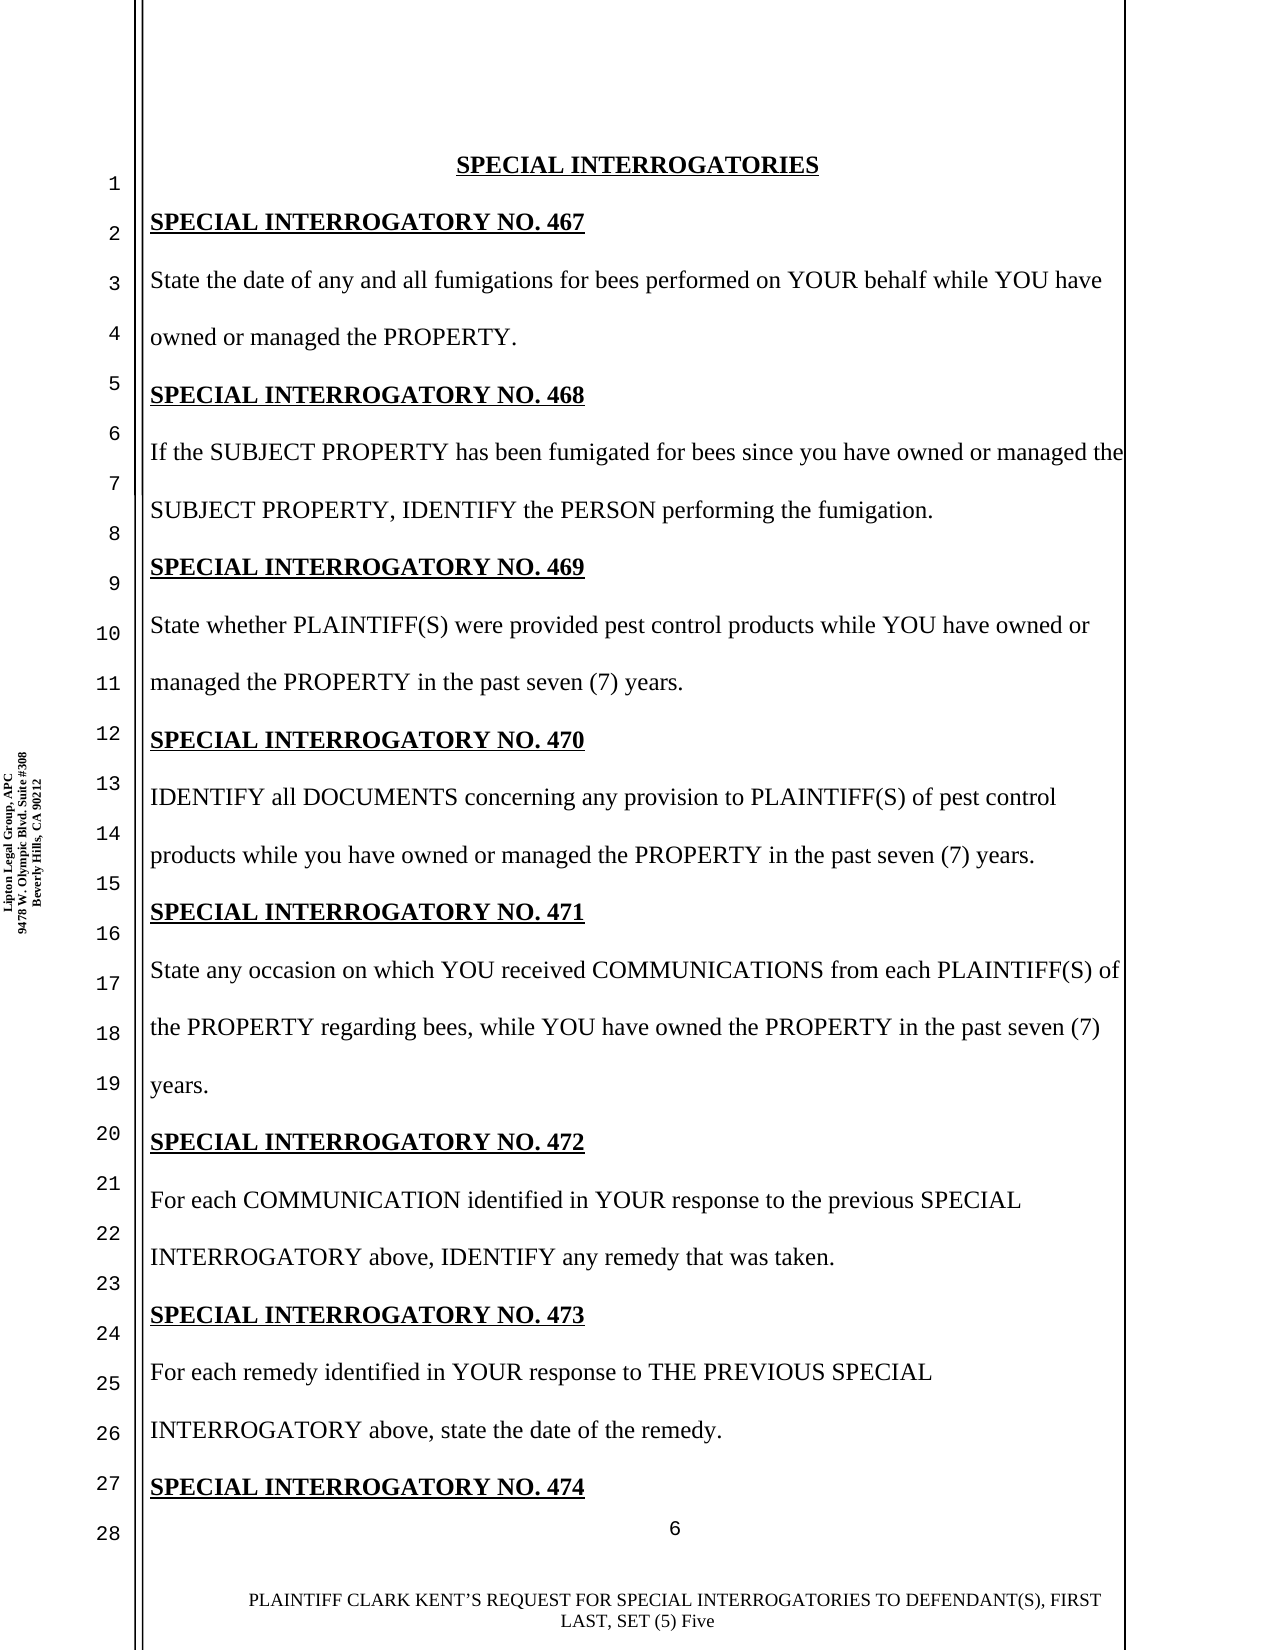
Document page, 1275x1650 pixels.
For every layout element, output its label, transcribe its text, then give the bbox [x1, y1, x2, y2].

text SPECIAL INTERROGATORY NO. 469 [150, 552, 1125, 581]
text SPECIAL INTERROGATORY NO. 472 [150, 1127, 1125, 1156]
text If the SUBJECT PROPERTY has been fumigated for bees since you have owned or managed the SUBJECT PROPERTY, IDENTIFY the PERSON performing the fumigation. [150, 437, 1125, 524]
text SPECIAL INTERROGATORIES [150, 150, 1125, 179]
text State any occasion on which YOU received COMMUNICATIONS from each PLAINTIFF(S) of the PROPERTY regarding bees, while YOU have owned the PROPERTY in the past seven (7) years. [150, 955, 1125, 1099]
text SPECIAL INTERROGATORY NO. 467 [150, 207, 1125, 236]
text SPECIAL INTERROGATORY NO. 473 [150, 1300, 1125, 1329]
text For each remedy identified in YOUR response to THE PREVIOUS SPECIAL INTERROGATORY above, state the date of the remedy. [150, 1357, 1125, 1444]
text SPECIAL INTERROGATORY NO. 474 [150, 1472, 1125, 1501]
text For each COMMUNICATION identified in YOUR response to the previous SPECIAL INTERROGATORY above, IDENTIFY any remedy that was taken. [150, 1185, 1125, 1271]
text IDENTIFY all DOCUMENTS concerning any provision to PLAINTIFF(S) of pest control products while you have owned or managed the PROPERTY in the past seven (7) years. [150, 782, 1125, 869]
text SPECIAL INTERROGATORY NO. 470 [150, 725, 1125, 754]
text State whether PLAINTIFF(S) were provided pest control products while YOU have owned or managed the PROPERTY in the past seven (7) years. [150, 610, 1125, 696]
text State the date of any and all fumigations for bees performed on YOUR behalf while YOU have owned or managed the PROPERTY. [150, 265, 1125, 351]
text SPECIAL INTERROGATORY NO. 471 [150, 897, 1125, 926]
text SPECIAL INTERROGATORY NO. 468 [150, 380, 1125, 409]
